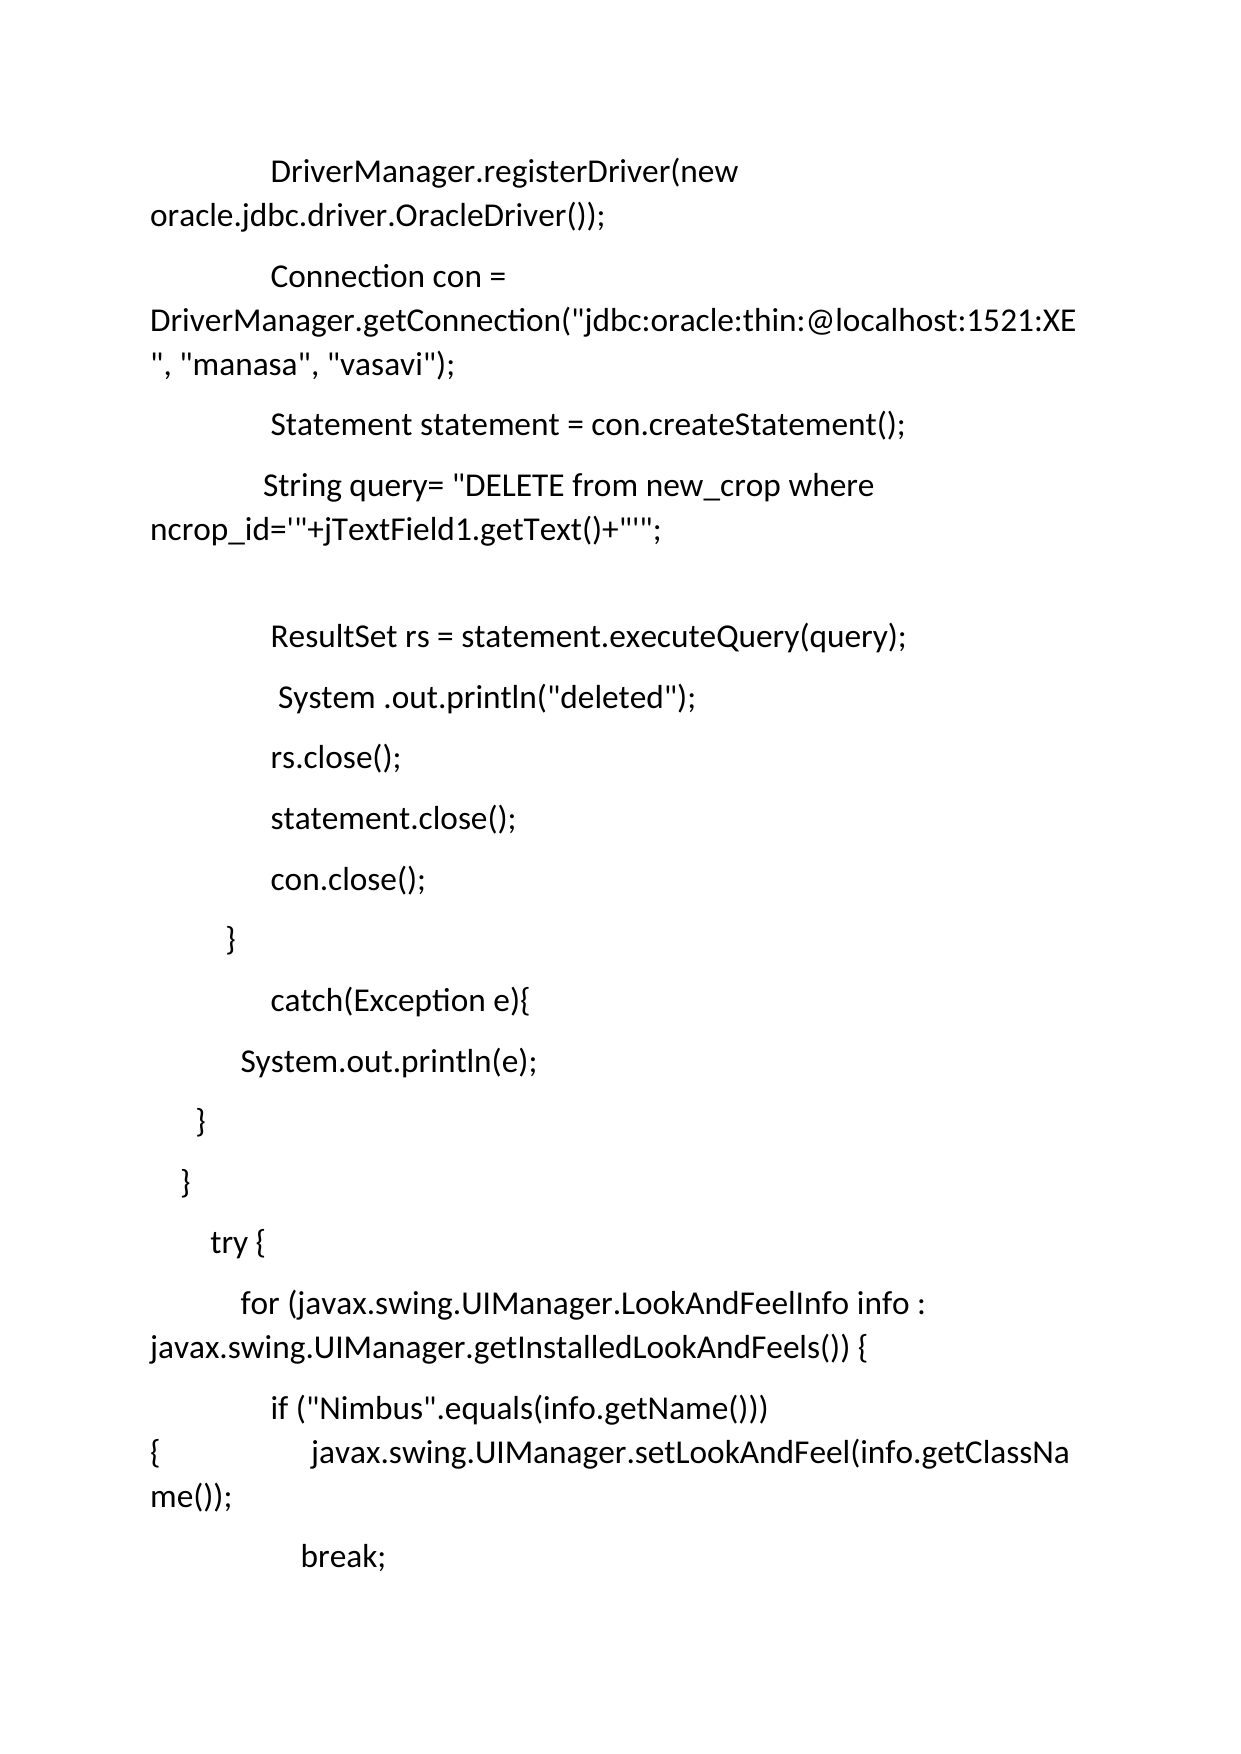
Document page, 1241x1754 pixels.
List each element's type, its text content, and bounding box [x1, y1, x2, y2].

text try { [150, 1221, 1090, 1262]
text break; [150, 1535, 1090, 1576]
text ResultSet rs = statement.executeQuery(query); [150, 615, 1090, 656]
text String query= "DELETE from new_crop where ncrop_id='"+jTextField1.getText()+"'"; [150, 464, 1090, 548]
text System .out.println("deleted"); [150, 676, 1090, 717]
text con.close(); [150, 858, 1090, 898]
text System.out.println(e); [150, 1039, 1090, 1080]
text for (javax.swing.UIManager.LookAndFeelInfo info : javax.swing.UIManager.getInstalledLookAndFeels()) { [150, 1282, 1090, 1367]
text DriverManager.registerDriver(new oracle.jdbc.driver.OracleDriver()); [150, 150, 1090, 235]
text rs.close(); [150, 736, 1090, 777]
text Connection con = DriverManager.getConnection("jdbc:oracle:thin:@localhost:1521:XE", "manasa", "vasavi"); [150, 254, 1090, 383]
text if ("Nimbus".equals(info.getName())) { javax.swing.UIManager.setLookAndFeel(info.getClassName()); [150, 1387, 1090, 1515]
text } [150, 918, 1090, 959]
text } [150, 1161, 1090, 1202]
text catch(Exception e){ [150, 979, 1090, 1020]
text statement.close(); [150, 797, 1090, 838]
text } [150, 1100, 1090, 1141]
text Statement statement = con.createStatement(); [150, 403, 1090, 444]
